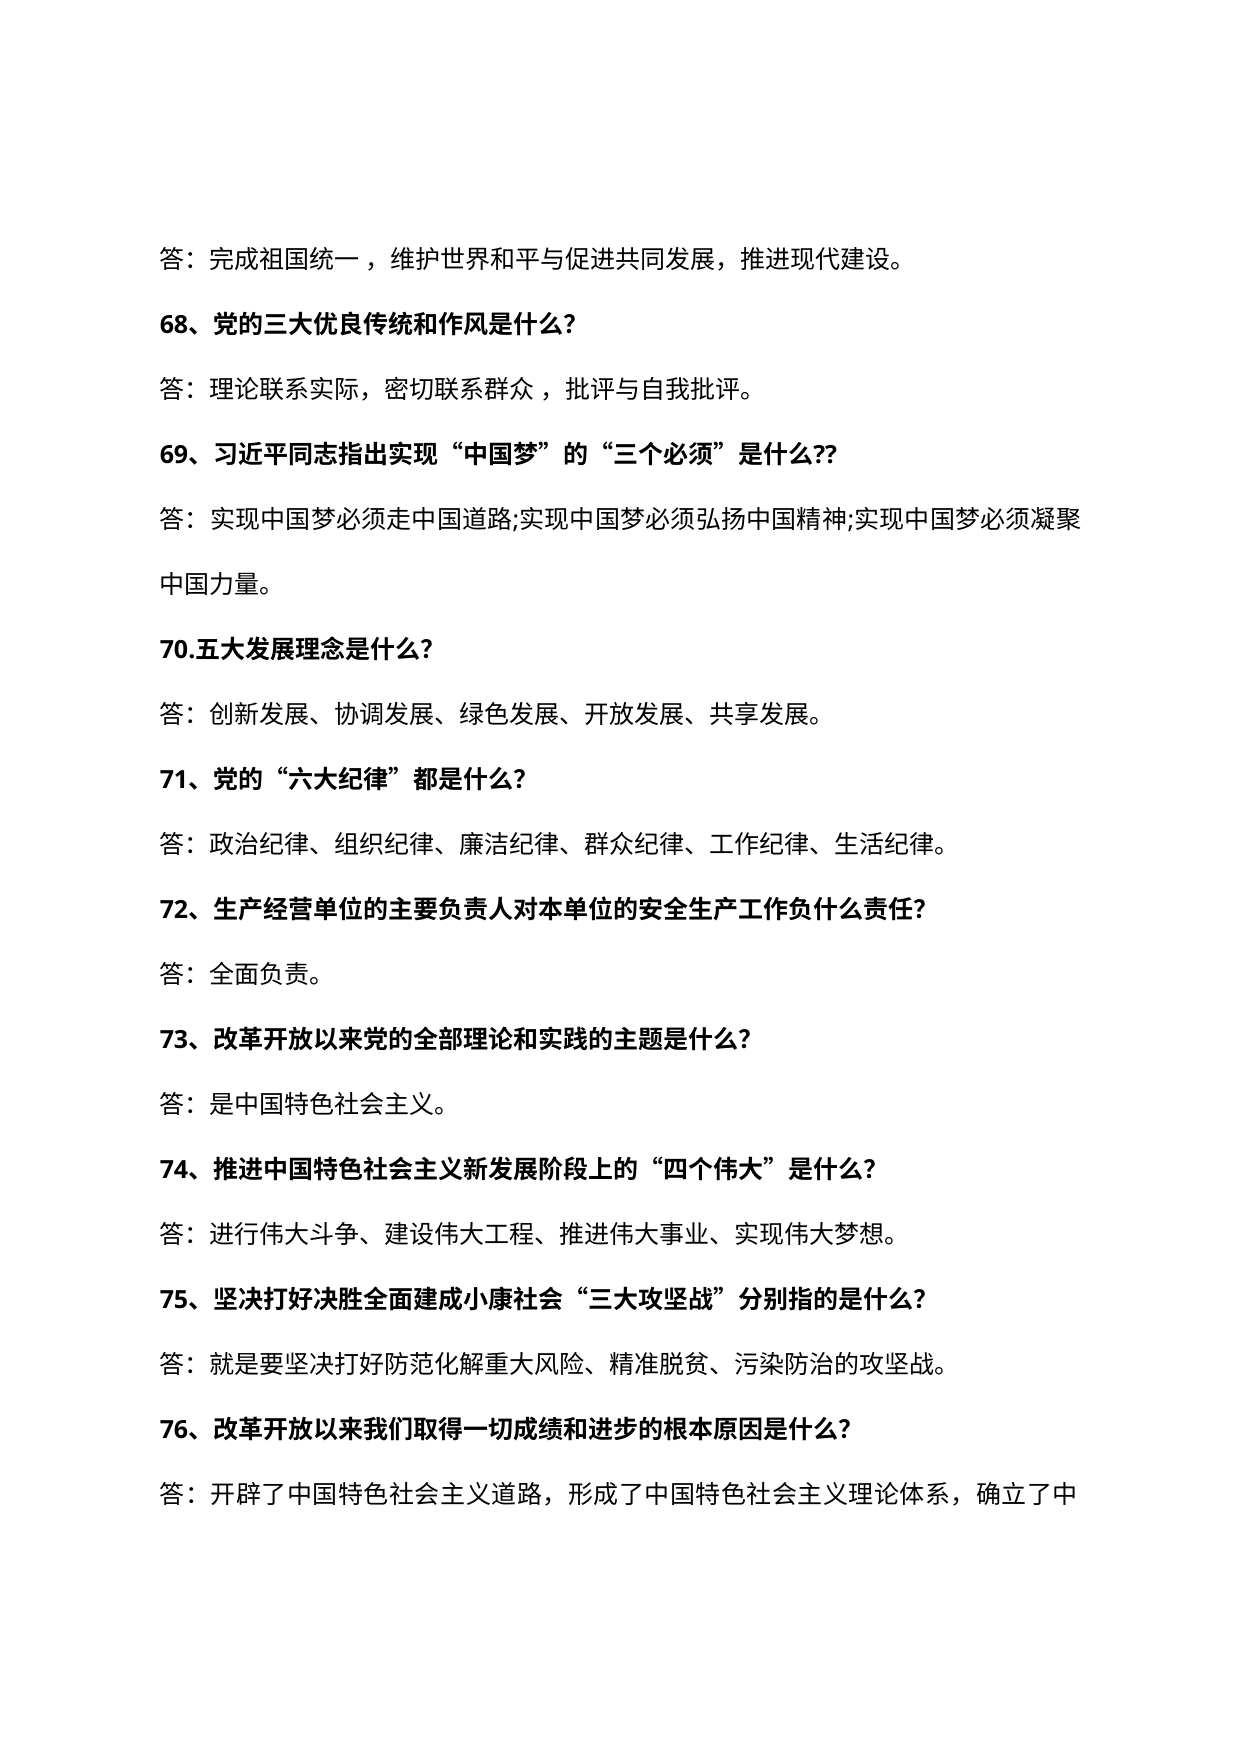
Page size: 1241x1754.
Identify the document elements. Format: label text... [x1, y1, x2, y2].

text 答：政治纪律、组织纪律、廉洁纪律、群众纪律、工作纪律、生活纪律。 [159, 810, 1081, 875]
text 68、党的三大优良传统和作风是什么？ [159, 290, 1081, 355]
text 70.五大发展理念是什么？ [159, 615, 1081, 680]
text 75、坚决打好决胜全面建成小康社会“三大攻坚战”分别指的是什么？ [159, 1265, 1081, 1330]
text 答：理论联系实际，密切联系群众 ，批评与自我批评。 [159, 355, 1081, 420]
text 答：是中国特色社会主义。 [159, 1070, 1081, 1135]
text 72、生产经营单位的主要负责人对本单位的安全生产工作负什么责任？ [159, 875, 1081, 940]
text 答：就是要坚决打好防范化解重大风险、精准脱贫、污染防治的攻坚战。 [159, 1330, 1081, 1395]
text 答：实现中国梦必须走中国道路;实现中国梦必须弘扬中国精神;实现中国梦必须凝聚中国力量。 [159, 485, 1081, 615]
text 69、习近平同志指出实现“中国梦”的“三个必须”是什么?? [159, 420, 1081, 485]
text 答：创新发展、协调发展、绿色发展、开放发展、共享发展。 [159, 680, 1081, 745]
text 答：完成祖国统一 ，维护世界和平与促进共同发展，推进现代建设。 [159, 225, 1081, 290]
text 答：全面负责。 [159, 940, 1081, 1005]
text 答：进行伟大斗争、建设伟大工程、推进伟大事业、实现伟大梦想。 [159, 1200, 1081, 1265]
text 76、改革开放以来我们取得一切成绩和进步的根本原因是什么？ [159, 1395, 1081, 1460]
text 73、改革开放以来党的全部理论和实践的主题是什么？ [159, 1005, 1081, 1070]
text 74、推进中国特色社会主义新发展阶段上的“四个伟大”是什么？ [159, 1135, 1081, 1200]
text 71、党的“六大纪律”都是什么？ [159, 745, 1081, 810]
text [159, 1460, 1081, 1525]
